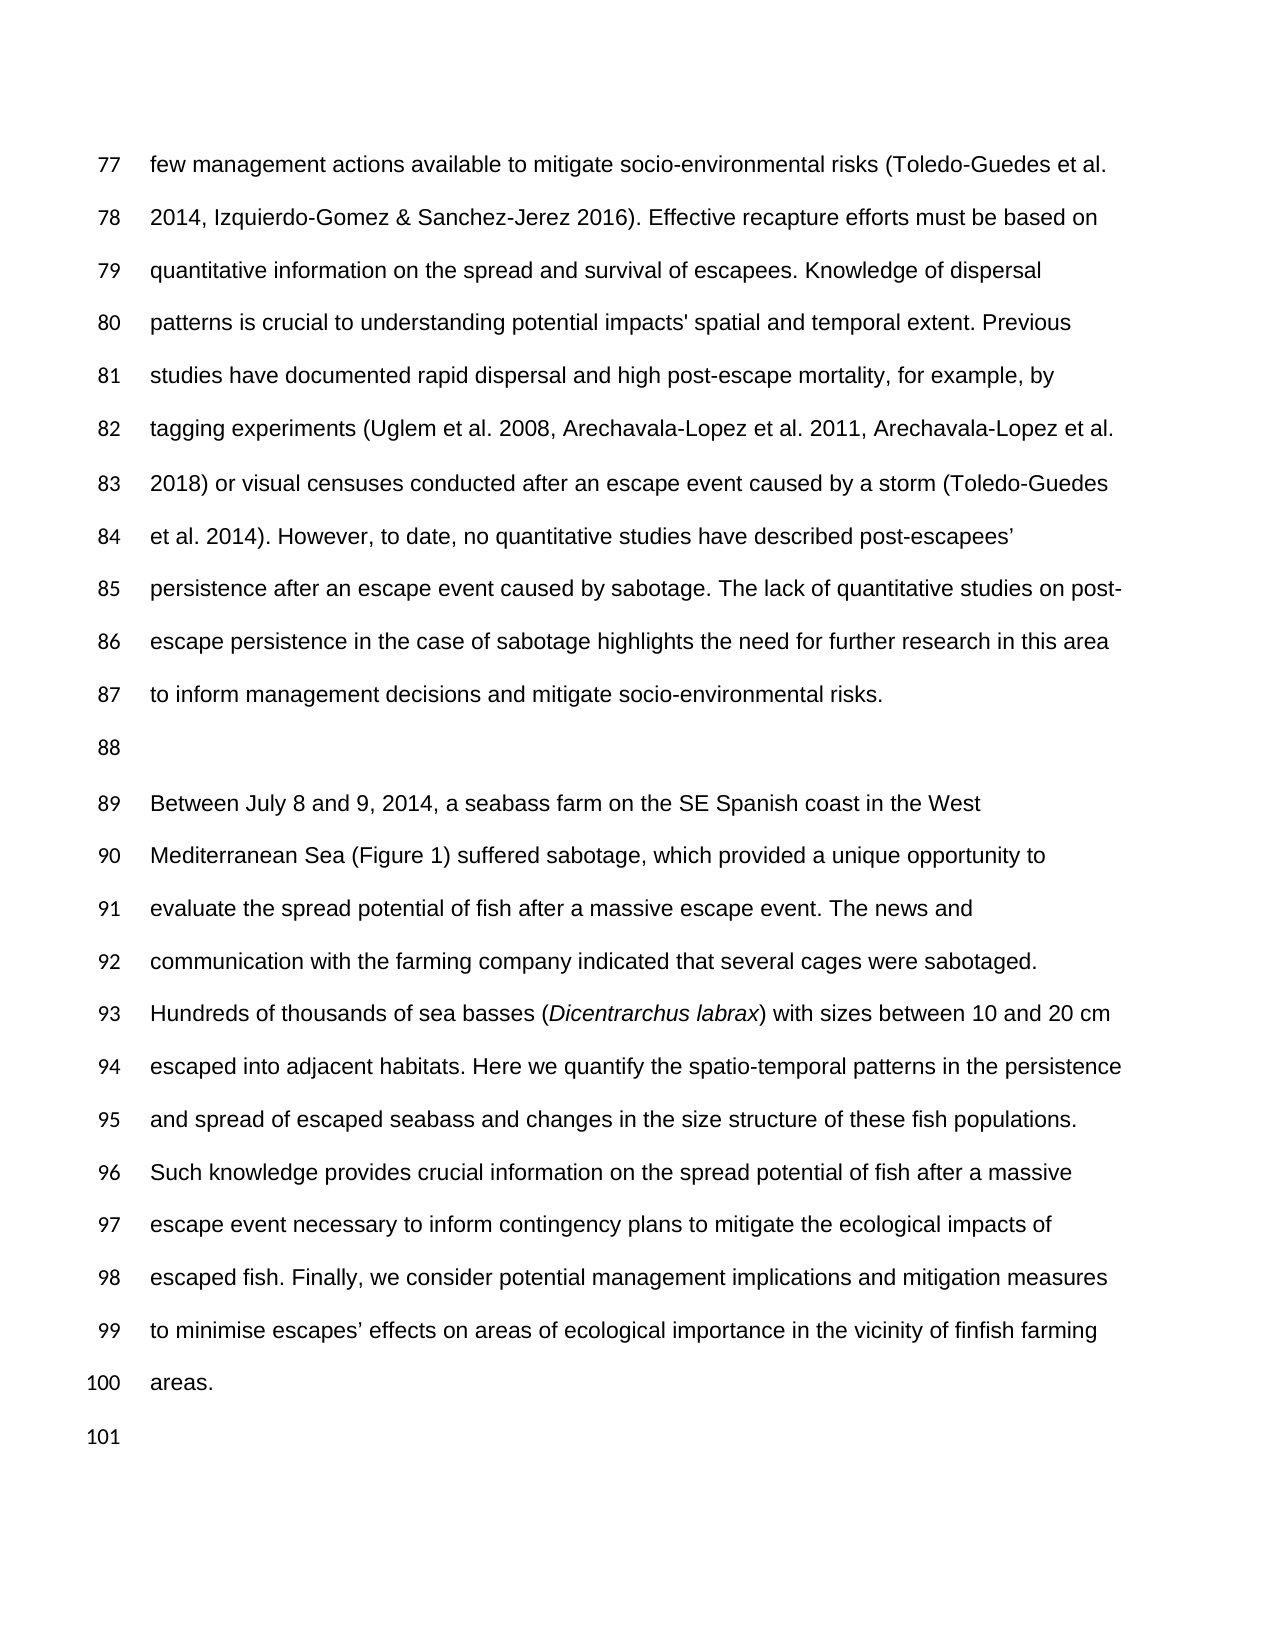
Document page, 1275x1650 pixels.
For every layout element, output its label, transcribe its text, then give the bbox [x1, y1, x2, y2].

text Between July 8 and 9, 2014, a seabass farm on the SE Spanish coast in the West Mediterranean Sea (Figure 1) suffered sabotage, which provided a unique opportunity to evaluate the spread potential of fish after a massive escape event. The news and communication with the farming company indicated that several cages were sabotaged. Hundreds of thousands of sea basses (Dicentrarchus labrax) with sizes between 10 and 20 cm escaped into adjacent habitats. Here we quantify the spatio-temporal patterns in the persistence and spread of escaped seabass and changes in the size structure of these fish populations. Such knowledge provides crucial information on the spread potential of fish after a massive escape event necessary to inform contingency plans to mitigate the ecological impacts of escaped fish. Finally, we consider potential management implications and mitigation measures to minimise escapes’ effects on areas of ecological importance in the vicinity of finfish farming areas. [150, 789, 1125, 1396]
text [150, 150, 1125, 707]
